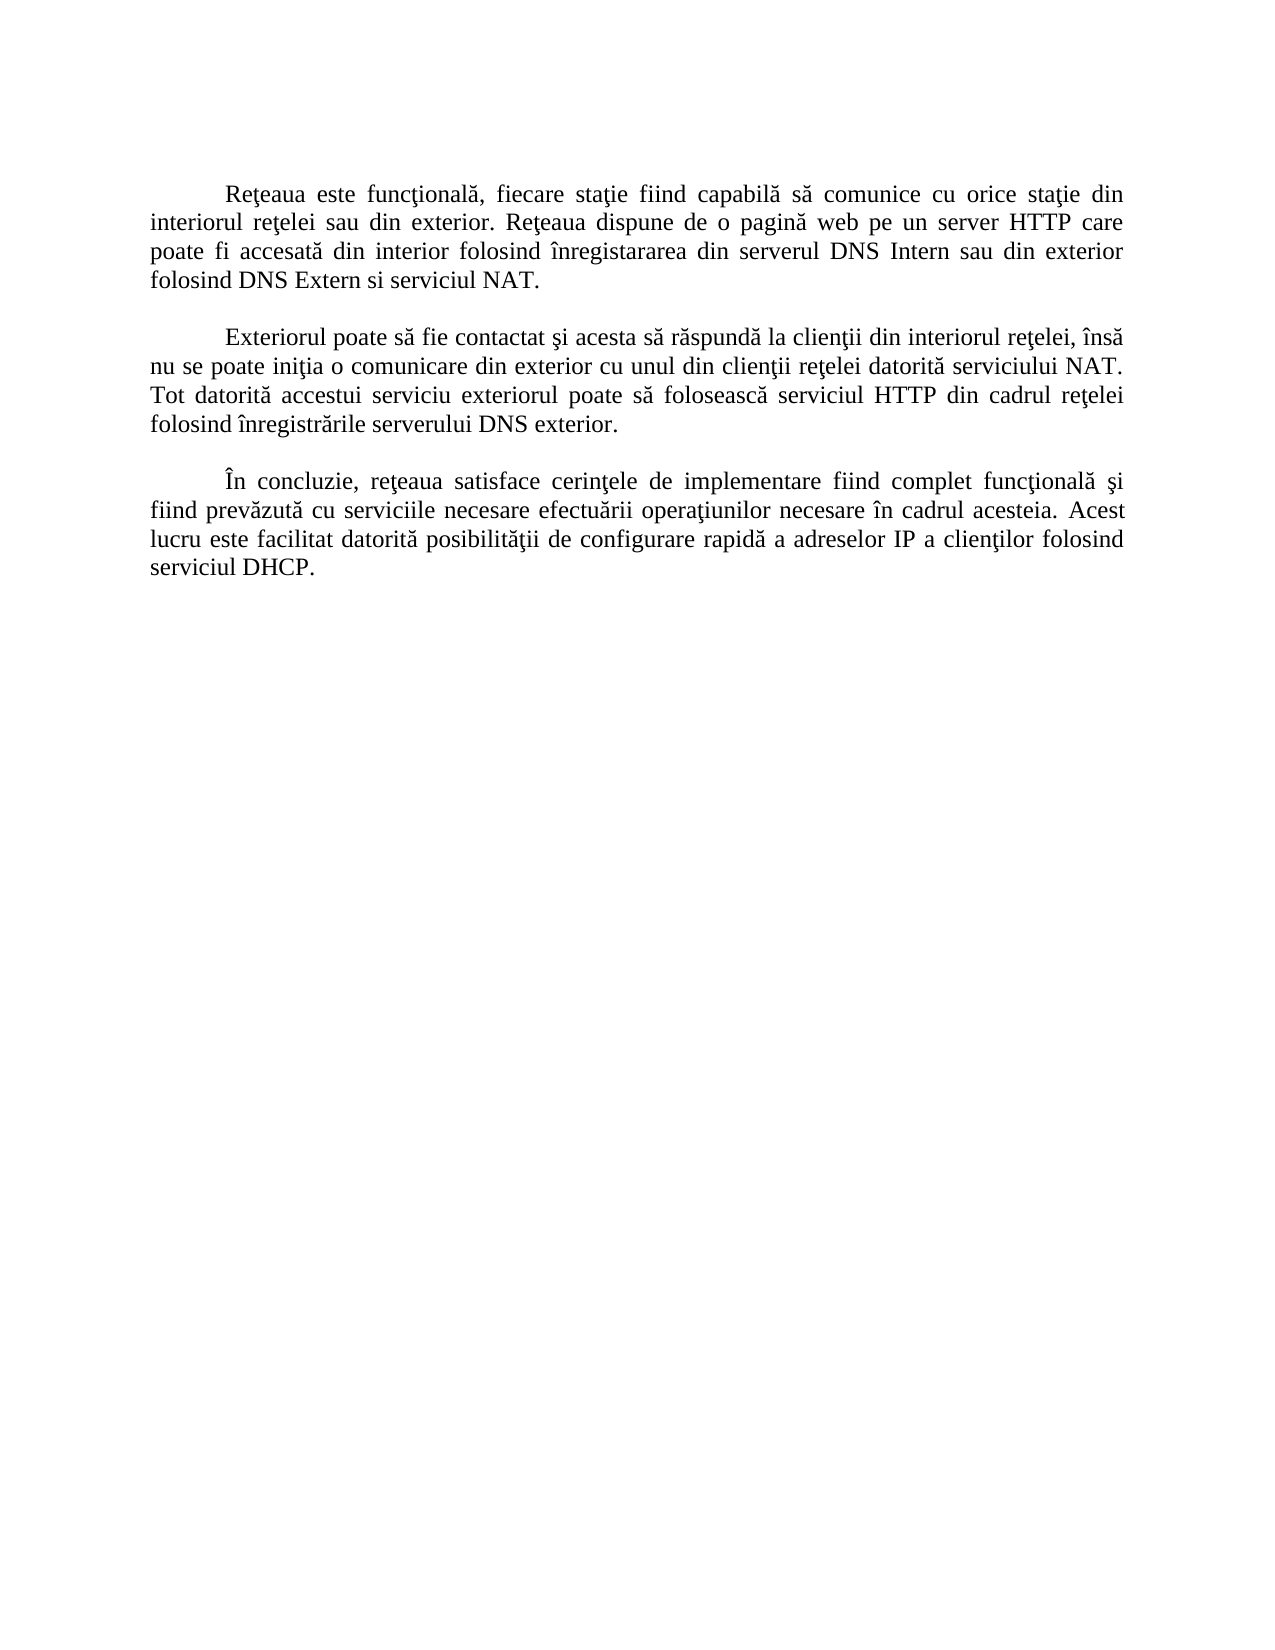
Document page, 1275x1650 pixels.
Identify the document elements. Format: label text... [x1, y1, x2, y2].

text În concluzie, reţeaua satisface cerinţele de implementare fiind complet funcţională şi fiind prevăzută cu serviciile necesare efectuării operaţiunilor necesare în cadrul acesteia. Acest lucru este facilitat datorită posibilităţii de configurare rapidă a adreselor IP a clienţilor folosind serviciul DHCP. [150, 466, 1125, 581]
text Reţeaua este funcţională, fiecare staţie fiind capabilă să comunice cu orice staţie din interiorul reţelei sau din exterior. Reţeaua dispune de o pagină web pe un server HTTP care poate fi accesată din interior folosind înregistararea din serverul DNS Intern sau din exterior folosind DNS Extern si serviciul NAT. [150, 179, 1125, 294]
text Exteriorul poate să fie contactat şi acesta să răspundă la clienţii din interiorul reţelei, însă nu se poate iniţia o comunicare din exterior cu unul din clienţii reţelei datorită serviciului NAT. Tot datorită accestui serviciu exteriorul poate să folosească serviciul HTTP din cadrul reţelei folosind înregistrările serverului DNS exterior. [150, 322, 1125, 437]
